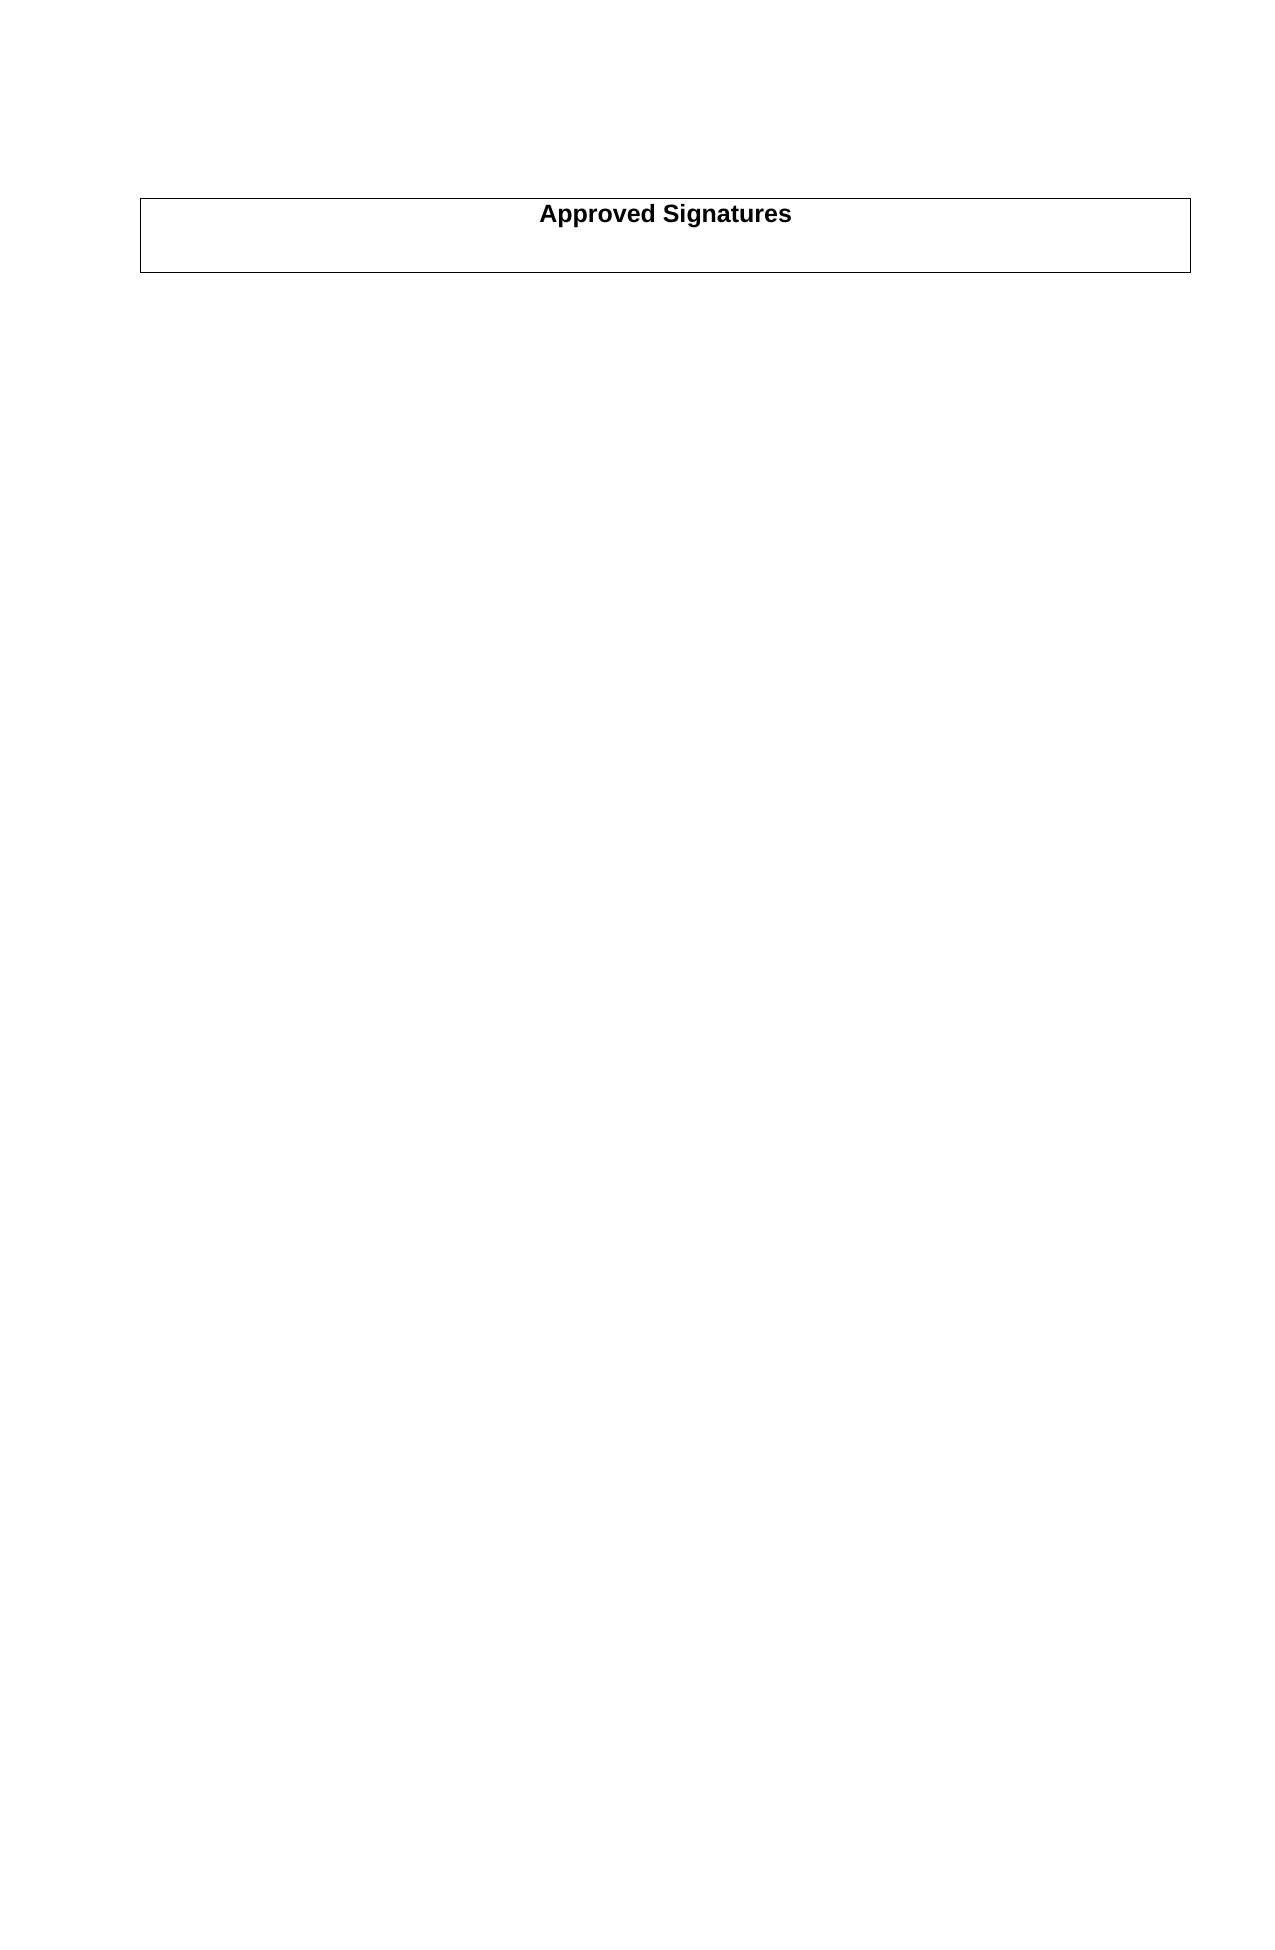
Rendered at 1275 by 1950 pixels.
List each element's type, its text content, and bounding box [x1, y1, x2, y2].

table_header Approved Signatures [141, 199, 1190, 272]
